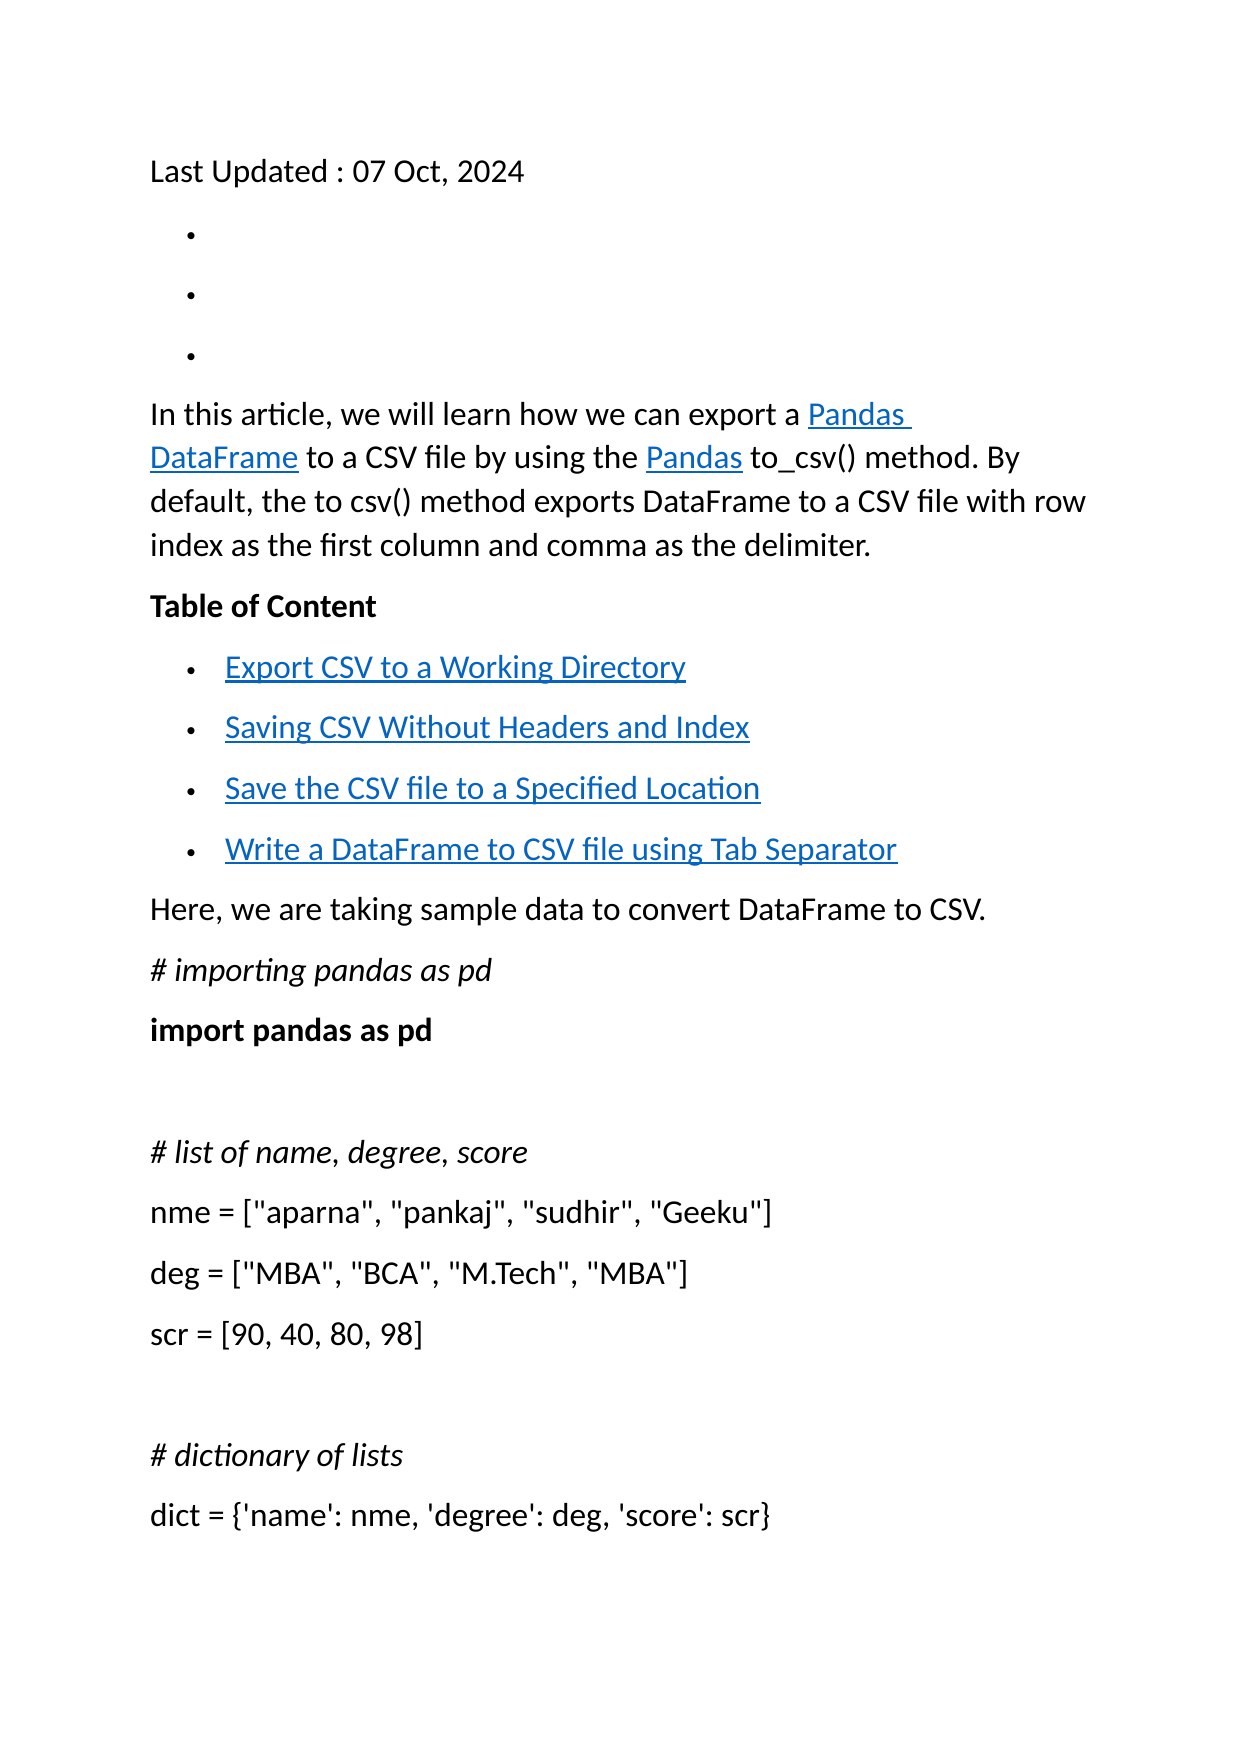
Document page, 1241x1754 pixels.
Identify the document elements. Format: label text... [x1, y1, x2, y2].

text # importing pandas as pd [150, 949, 1090, 989]
text # dictionary of lists [150, 1434, 1090, 1474]
text dict = {'name': nme, 'degree': deg, 'score': scr} [150, 1494, 1090, 1535]
text import pandas as pd [150, 1009, 1090, 1050]
text Table of Content [150, 585, 1090, 626]
text # list of name, degree, score [150, 1131, 1090, 1171]
text Here, we are taking sample data to convert DataFrame to CSV. [150, 888, 1090, 929]
text scr = [90, 40, 80, 98] [150, 1312, 1090, 1353]
text Last Updated : 07 Oct, 2024 [150, 150, 1090, 191]
list Export CSV to a Working Directory [187, 646, 1090, 686]
text deg = ["MBA", "BCA", "M.Tech", "MBA"] [150, 1252, 1090, 1293]
list Saving CSV Without Headers and Index [187, 706, 1090, 747]
list Write a DataFrame to CSV file using Tab Separator [187, 827, 1090, 868]
list Save the CSV file to a Specified Location [187, 767, 1090, 808]
text In this article, we will learn how we can export a Pandas DataFrame to a CSV file by using the Pandas to_csv() method. By default, the to csv() method exports DataFrame to a CSV file with row index as the first column and comma as the delimiter. [150, 392, 1090, 565]
text nme = ["aparna", "pankaj", "sudhir", "Geeku"] [150, 1191, 1090, 1232]
